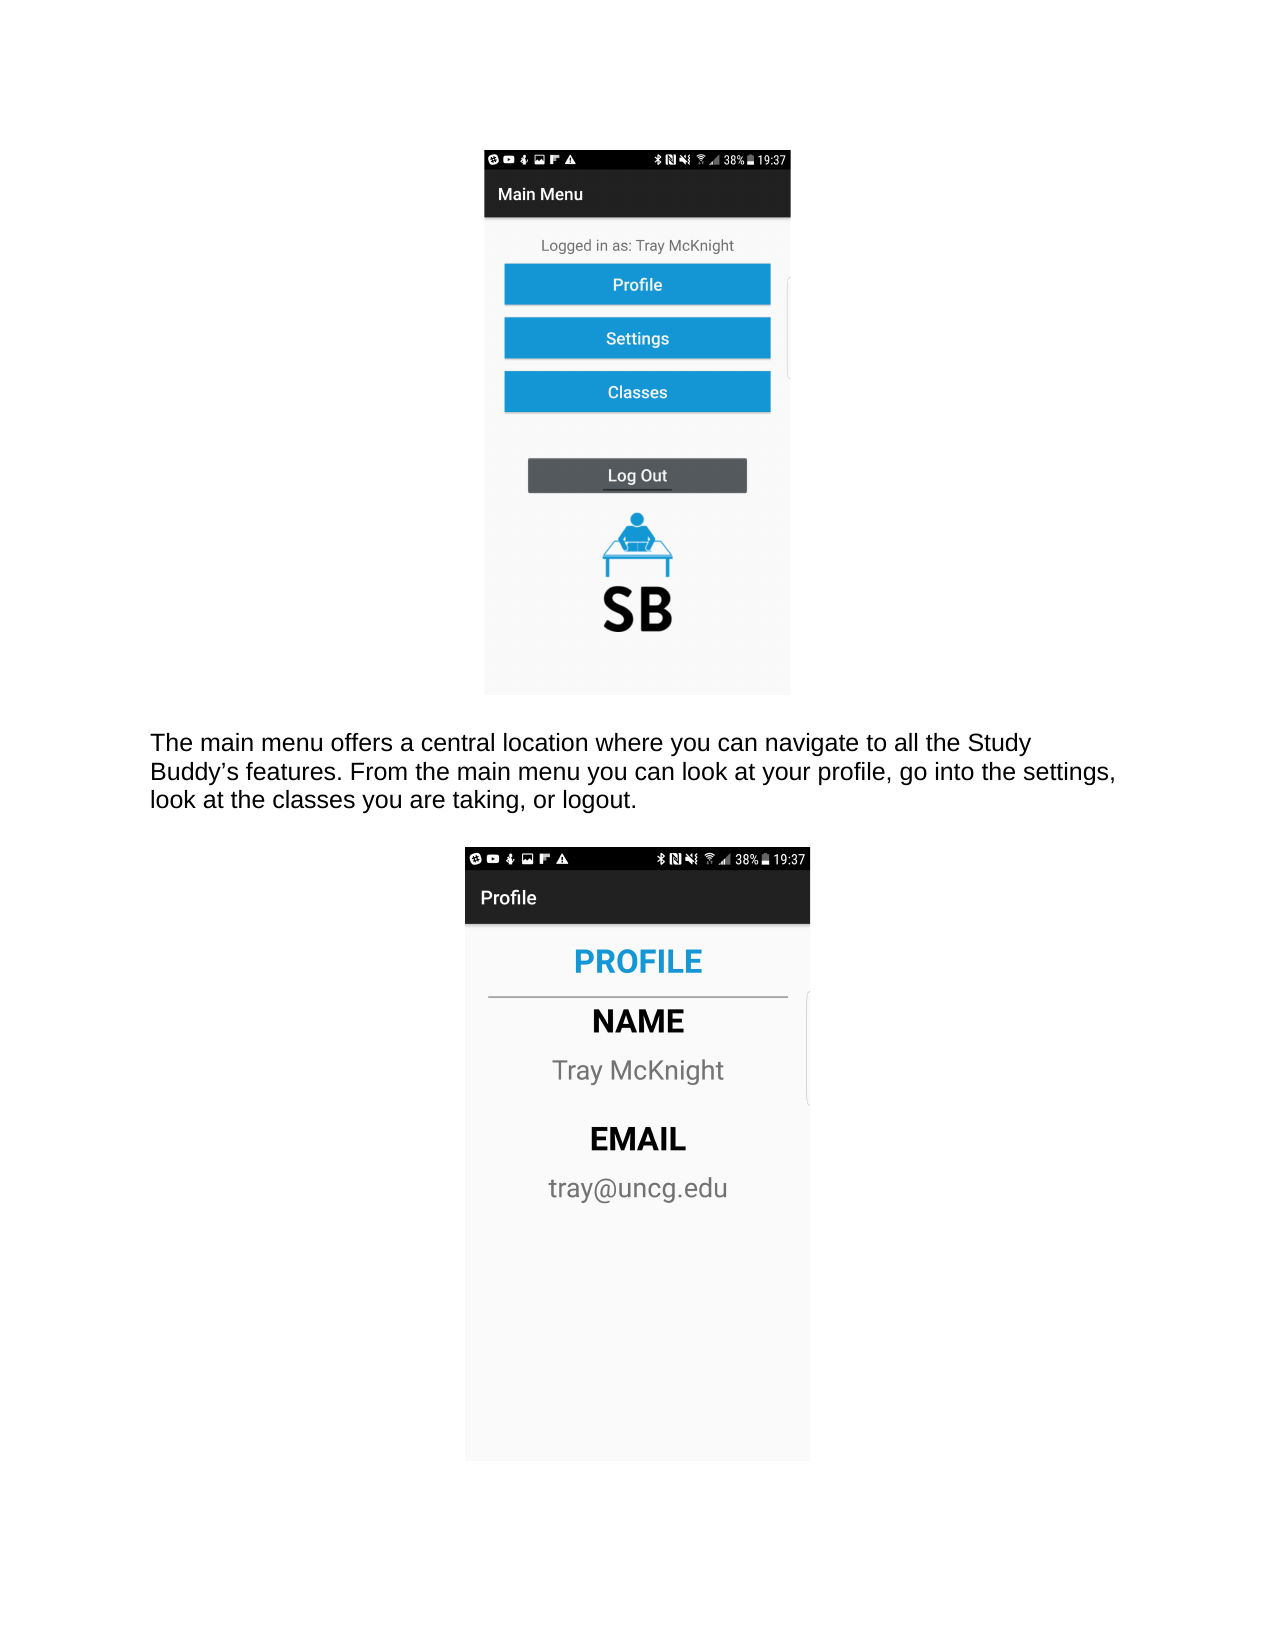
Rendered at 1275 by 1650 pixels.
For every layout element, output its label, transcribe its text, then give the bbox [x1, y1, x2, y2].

picture [484, 150, 791, 695]
text The main menu offers a central location where you can navigate to all the Study Buddy’s features. From the main menu you can look at your profile, go into the settings, look at the classes you are taking, or logout. [150, 728, 1125, 814]
picture [465, 847, 811, 1461]
